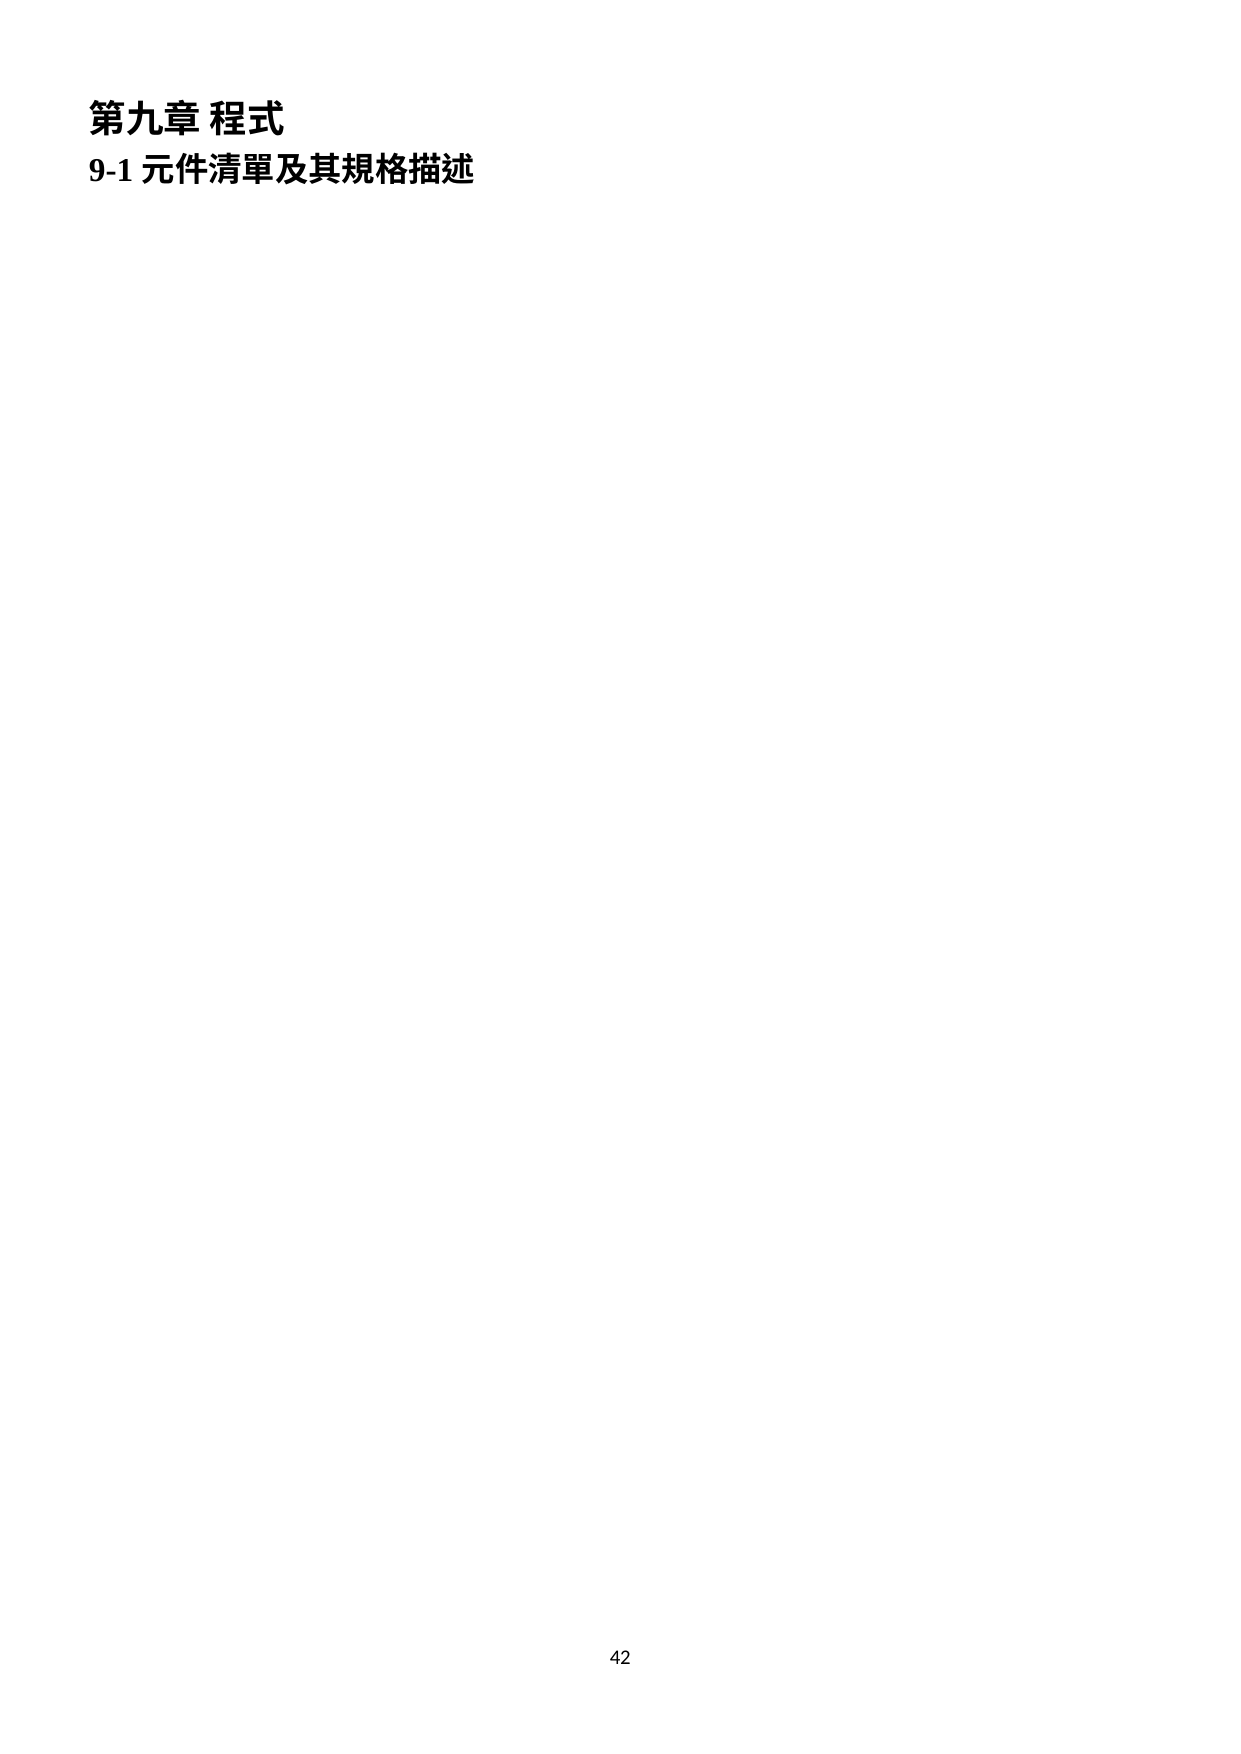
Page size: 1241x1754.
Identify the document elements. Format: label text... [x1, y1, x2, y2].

text 9-1 元件清單及其規格描述 [89, 143, 1152, 191]
text 第九章 程式 [89, 89, 1152, 143]
